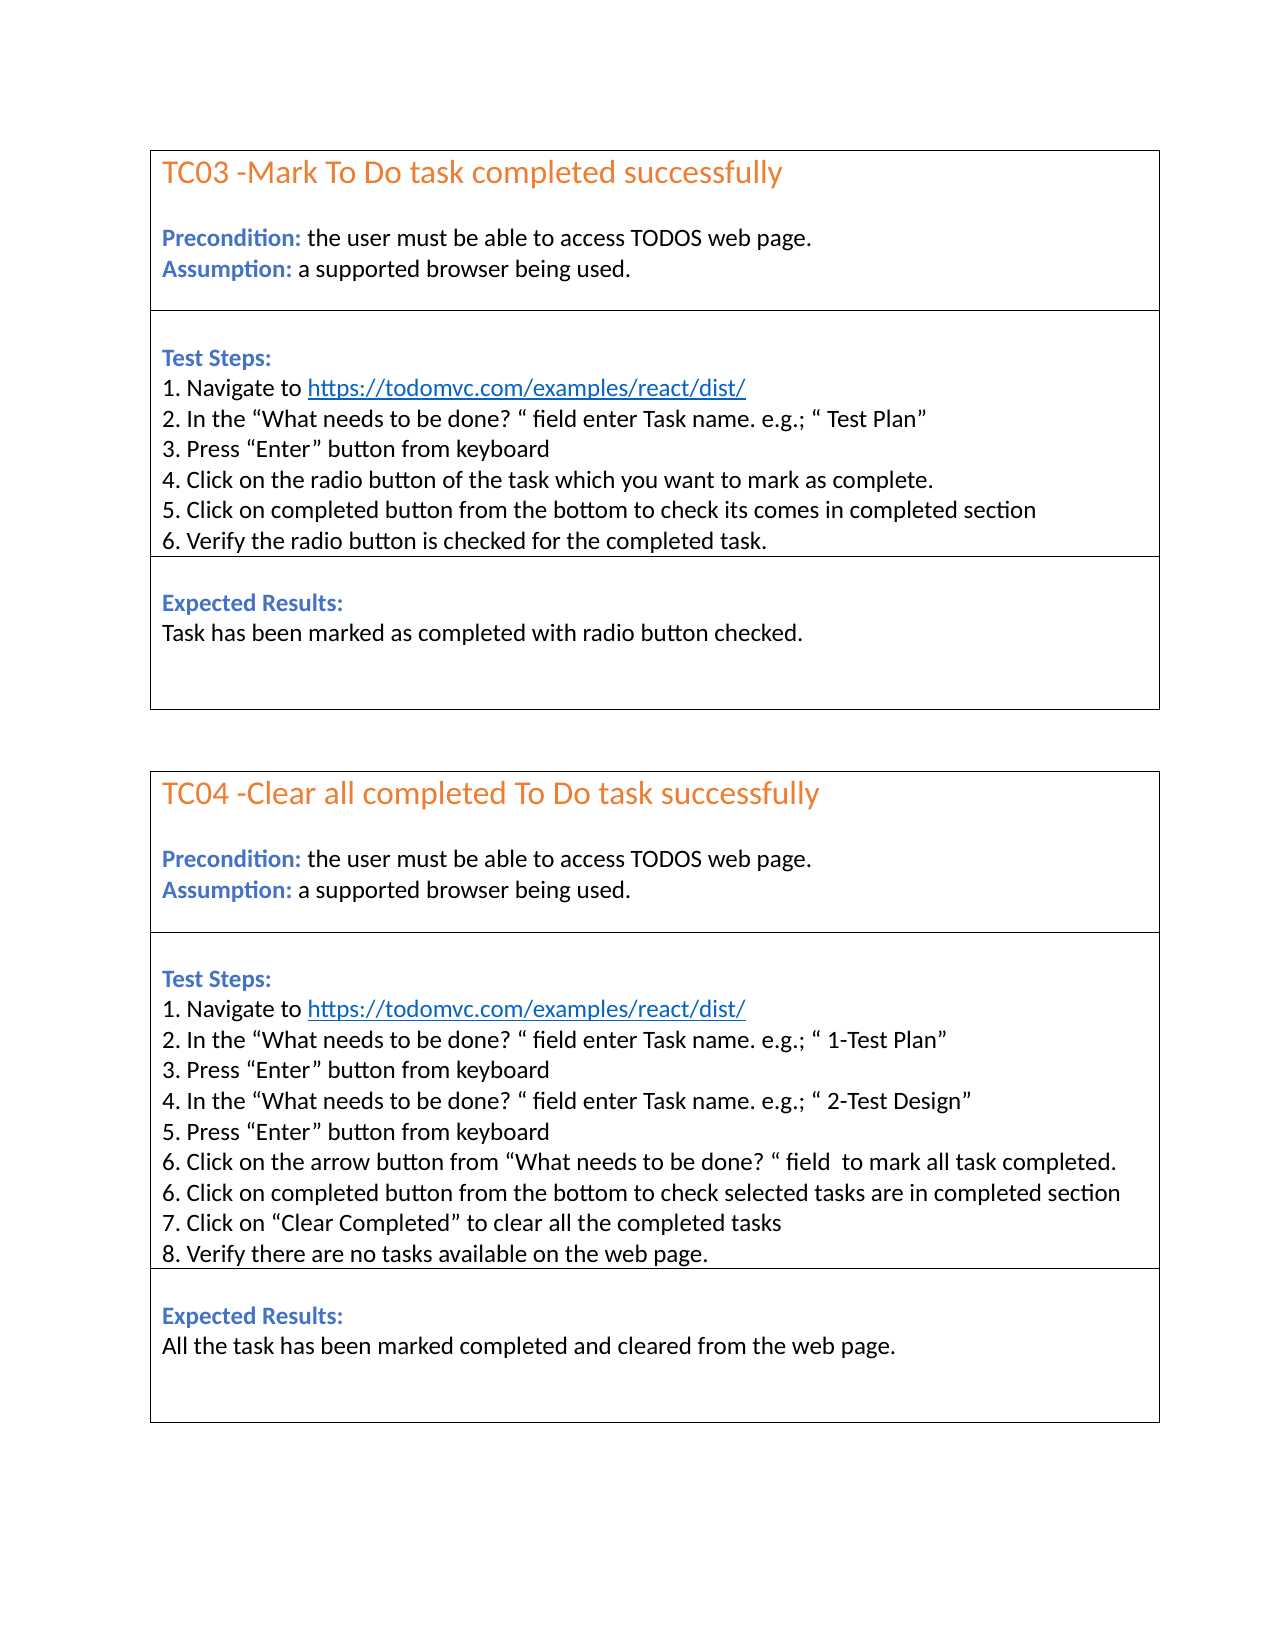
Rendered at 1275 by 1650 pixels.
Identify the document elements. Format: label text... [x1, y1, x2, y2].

table_header TC03 -Mark To Do task completed successfully Precondition: the user must be able to access TODOS web page. Assumption: a supported browser being used. [151, 151, 1159, 310]
table_cell Expected Results: All the task has been marked completed and cleared from the web page. [151, 1269, 1159, 1422]
table_cell Expected Results: Task has been marked as completed with radio button checked. [151, 557, 1159, 709]
table_cell Test Steps: 1. Navigate to https://todomvc.com/examples/react/dist/ 2. In the “What needs to be done? “ field enter Task name. e.g.; “ 1-Test Plan” 3. Press “Enter” button from keyboard 4. In the “What needs to be done? “ field enter Task name. e.g.; “ 2-Test Design” 5. Press “Enter” button from keyboard 6. Click on the arrow button from “What needs to be done? “ field to mark all task completed. 6. Click on completed button from the bottom to check selected tasks are in completed section 7. Click on “Clear Completed” to clear all the completed tasks 8. Verify there are no tasks available on the web page. [151, 933, 1159, 1268]
table_header TC04 -Clear all completed To Do task successfully Precondition: the user must be able to access TODOS web page. Assumption: a supported browser being used. [151, 772, 1159, 932]
table_cell Test Steps: 1. Navigate to https://todomvc.com/examples/react/dist/ 2. In the “What needs to be done? “ field enter Task name. e.g.; “ Test Plan” 3. Press “Enter” button from keyboard 4. Click on the radio button of the task which you want to mark as complete. 5. Click on completed button from the bottom to check its comes in completed section 6. Verify the radio button is checked for the completed task. [151, 311, 1159, 556]
